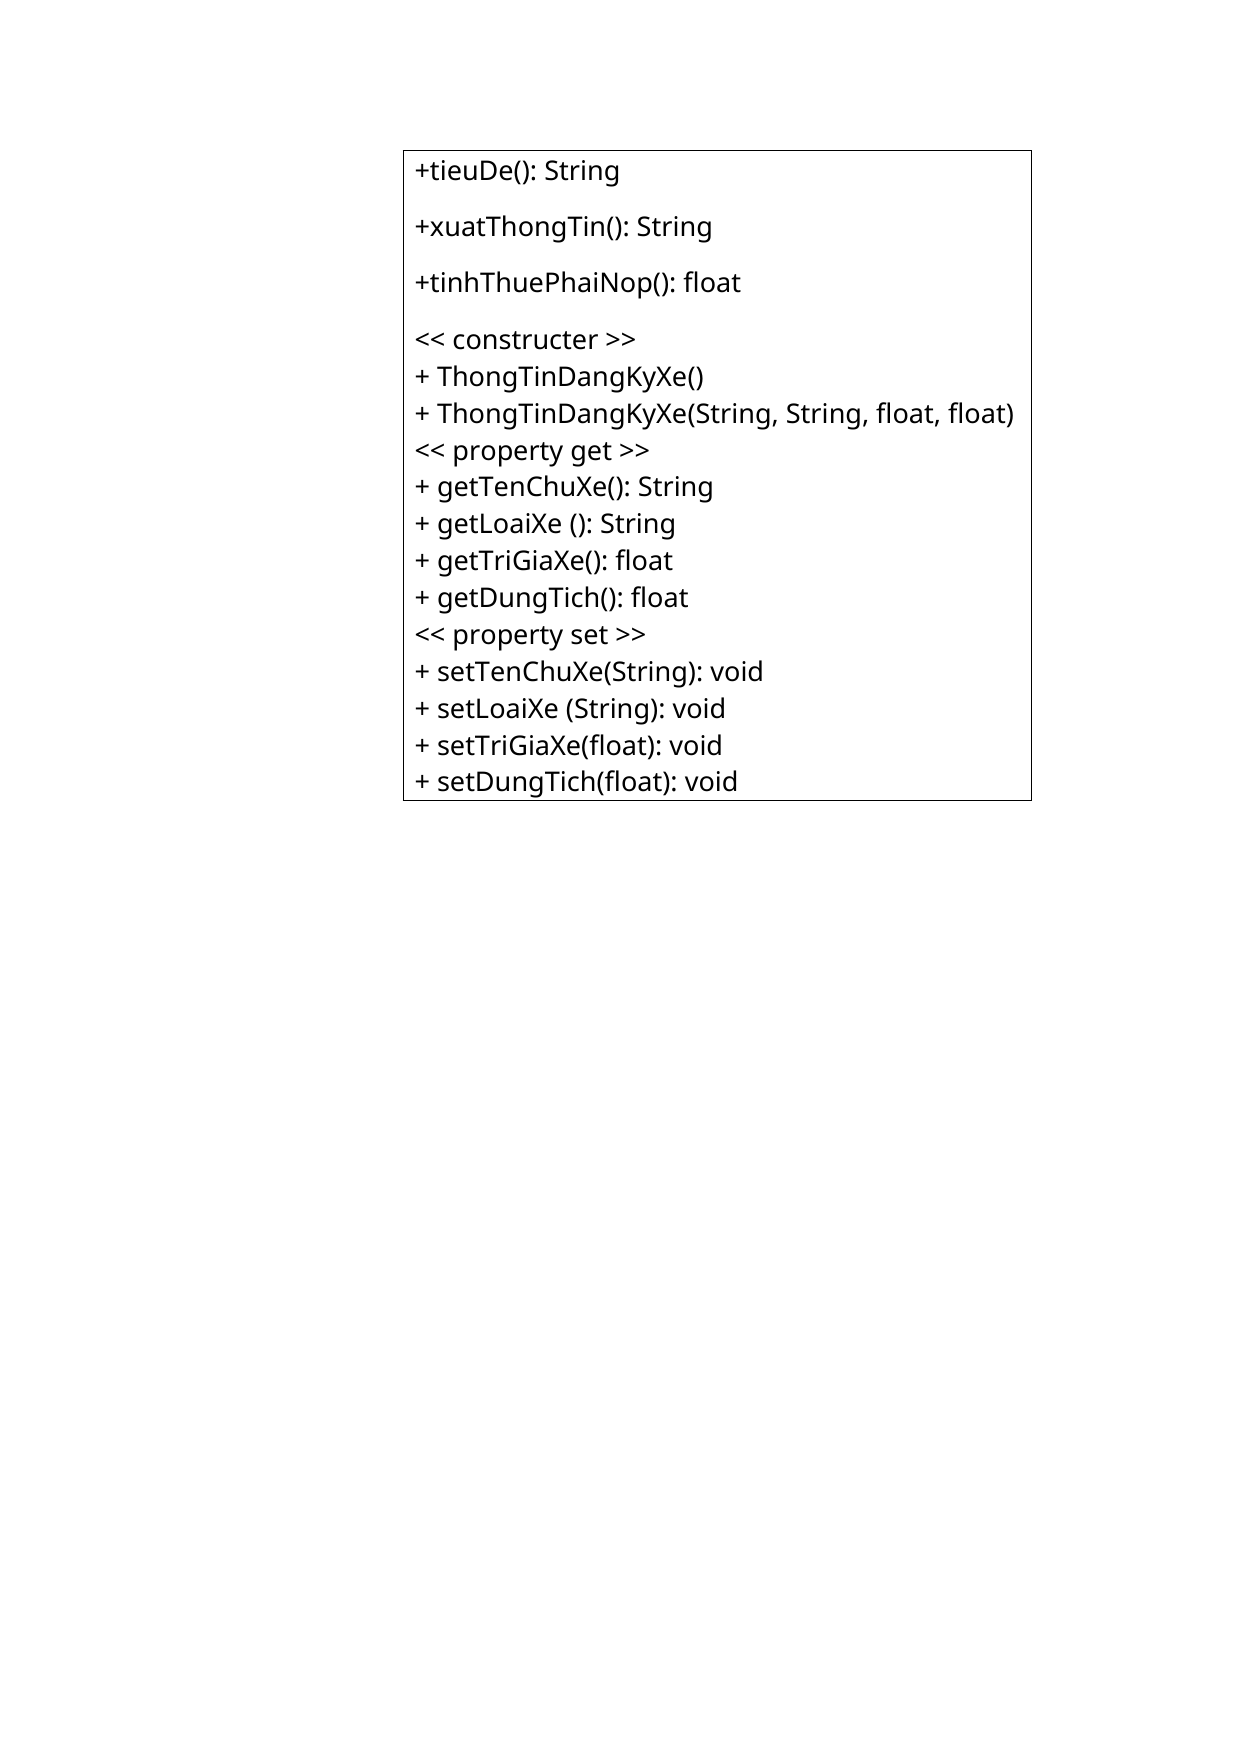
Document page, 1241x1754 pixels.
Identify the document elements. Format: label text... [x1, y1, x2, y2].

table_cell +tieuDe(): String +xuatThongTin(): String +tinhThuePhaiNop(): float << constructer >> + ThongTinDangKyXe() + ThongTinDangKyXe(String, String, float, float) << property get >> + getTenChuXe(): String + getLoaiXe (): String + getTriGiaXe(): float + getDungTich(): float << property set >> + setTenChuXe(String): void + setLoaiXe (String): void + setTriGiaXe(float): void + setDungTich(float): void [404, 151, 1031, 800]
